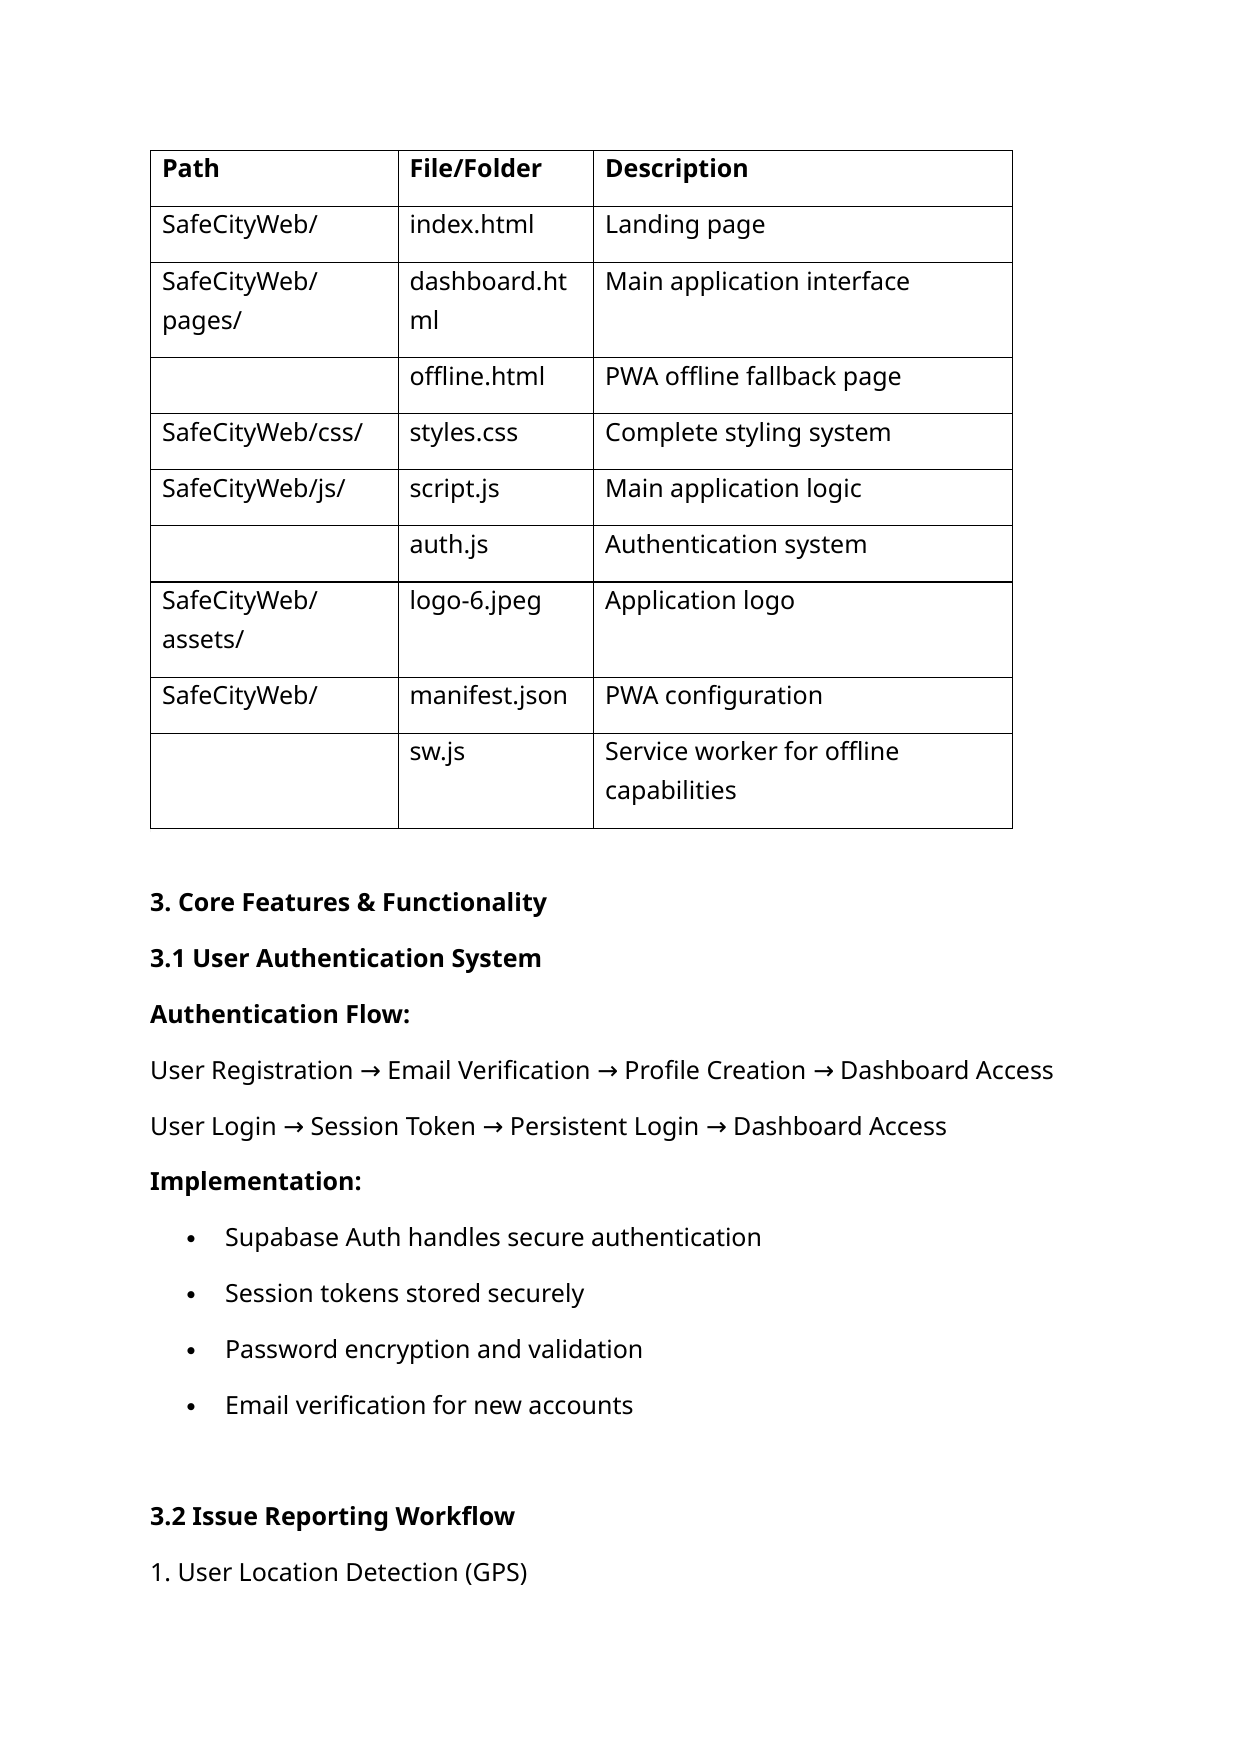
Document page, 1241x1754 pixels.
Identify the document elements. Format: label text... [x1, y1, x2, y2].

text User Login → Session Token → Persistent Login → Dashboard Access [150, 1108, 1090, 1142]
table_cell SafeCityWeb/js/ [151, 470, 398, 525]
table_cell Landing page [594, 207, 1012, 262]
text 3.1 User Authentication System [150, 941, 1090, 975]
table_cell Main application interface [594, 263, 1012, 357]
table_cell SafeCityWeb/pages/ [151, 263, 398, 357]
table_cell styles.css [399, 414, 593, 469]
table_cell dashboard.html [399, 263, 593, 357]
table_cell SafeCityWeb/assets/ [151, 583, 398, 677]
table_cell SafeCityWeb/css/ [151, 414, 398, 469]
table_cell [151, 526, 398, 581]
table_header Path [151, 151, 398, 206]
table_cell [151, 358, 398, 413]
table_cell auth.js [399, 526, 593, 581]
text 1. User Location Detection (GPS) [150, 1555, 1090, 1589]
text User Registration → Email Verification → Profile Creation → Dashboard Access [150, 1052, 1090, 1086]
table_cell PWA configuration [594, 678, 1012, 733]
list Password encryption and validation [187, 1331, 1090, 1366]
table_cell Main application logic [594, 470, 1012, 525]
table_cell [151, 734, 398, 828]
table_cell SafeCityWeb/ [151, 207, 398, 262]
table_header File/Folder [399, 151, 593, 206]
table_cell script.js [399, 470, 593, 525]
list Supabase Auth handles secure authentication [187, 1220, 1090, 1254]
table_cell offline.html [399, 358, 593, 413]
list Email verification for new accounts [187, 1387, 1090, 1421]
table_cell Service worker for offline capabilities [594, 734, 1012, 828]
table_cell Complete styling system [594, 414, 1012, 469]
text 3.2 Issue Reporting Workflow [150, 1499, 1090, 1533]
table_cell sw.js [399, 734, 593, 828]
table_cell Application logo [594, 583, 1012, 677]
text 3. Core Features & Functionality [150, 885, 1090, 919]
table_cell index.html [399, 207, 593, 262]
table_cell SafeCityWeb/ [151, 678, 398, 733]
table_cell PWA offline fallback page [594, 358, 1012, 413]
table_cell Authentication system [594, 526, 1012, 581]
table_header Description [594, 151, 1012, 206]
table_cell manifest.json [399, 678, 593, 733]
text Implementation: [150, 1164, 1090, 1198]
text Authentication Flow: [150, 996, 1090, 1031]
list Session tokens stored securely [187, 1276, 1090, 1310]
table_cell logo-6.jpeg [399, 583, 593, 677]
